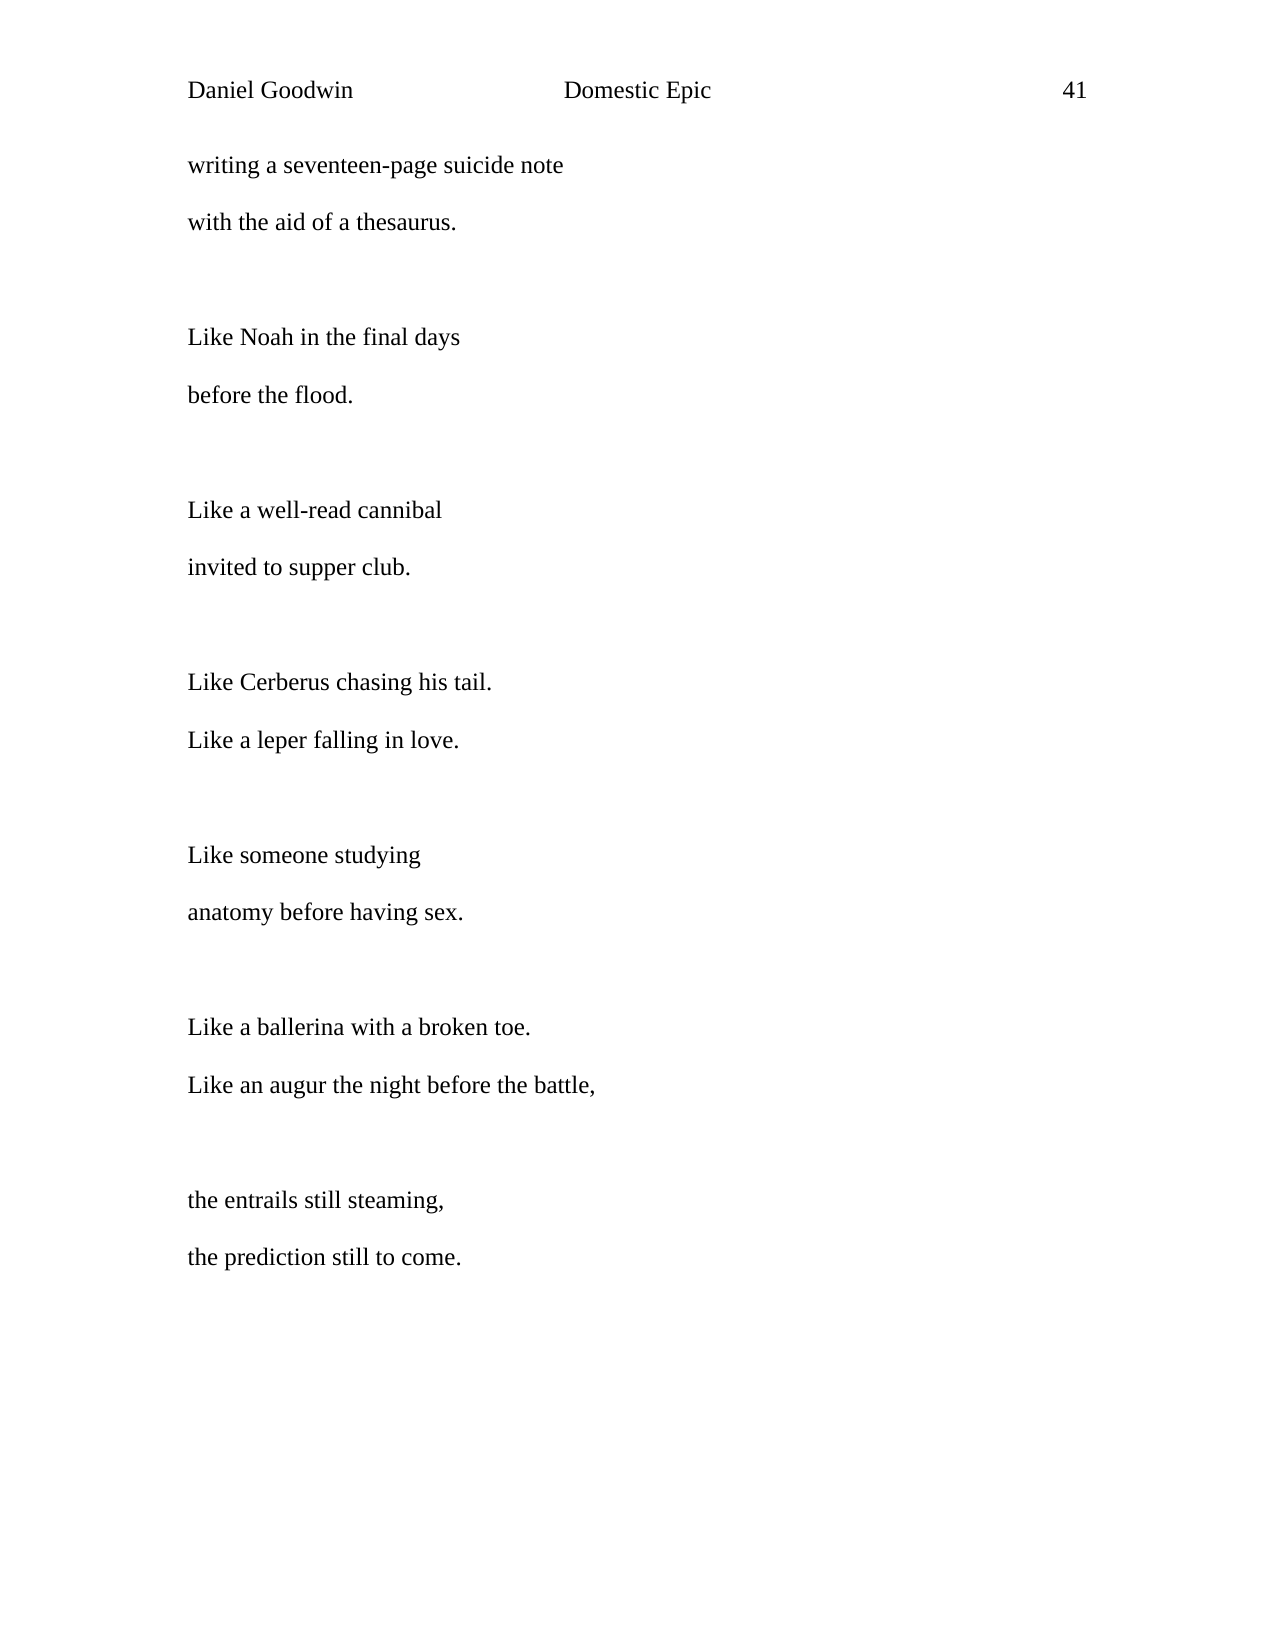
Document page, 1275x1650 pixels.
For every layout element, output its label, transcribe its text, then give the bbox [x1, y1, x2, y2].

text Like someone studying [187, 840, 1087, 869]
text with the aid of a thesaurus. [187, 207, 1087, 236]
text Like an augur the night before the battle, [187, 1070, 1087, 1099]
text invited to supper club. [187, 552, 1087, 581]
text before the flood. [187, 380, 1087, 409]
text Like Cerberus chasing his tail. [187, 667, 1087, 696]
text anatomy before having sex. [187, 897, 1087, 926]
text Like a leper falling in love. [187, 725, 1087, 754]
text Like Noah in the final days [187, 322, 1087, 351]
text writing a seventeen-page suicide note [187, 150, 1087, 179]
text the prediction still to come. [187, 1242, 1087, 1271]
text the entrails still steaming, [187, 1185, 1087, 1214]
text Like a well-read cannibal [187, 495, 1087, 524]
text Like a ballerina with a broken toe. [187, 1012, 1087, 1041]
